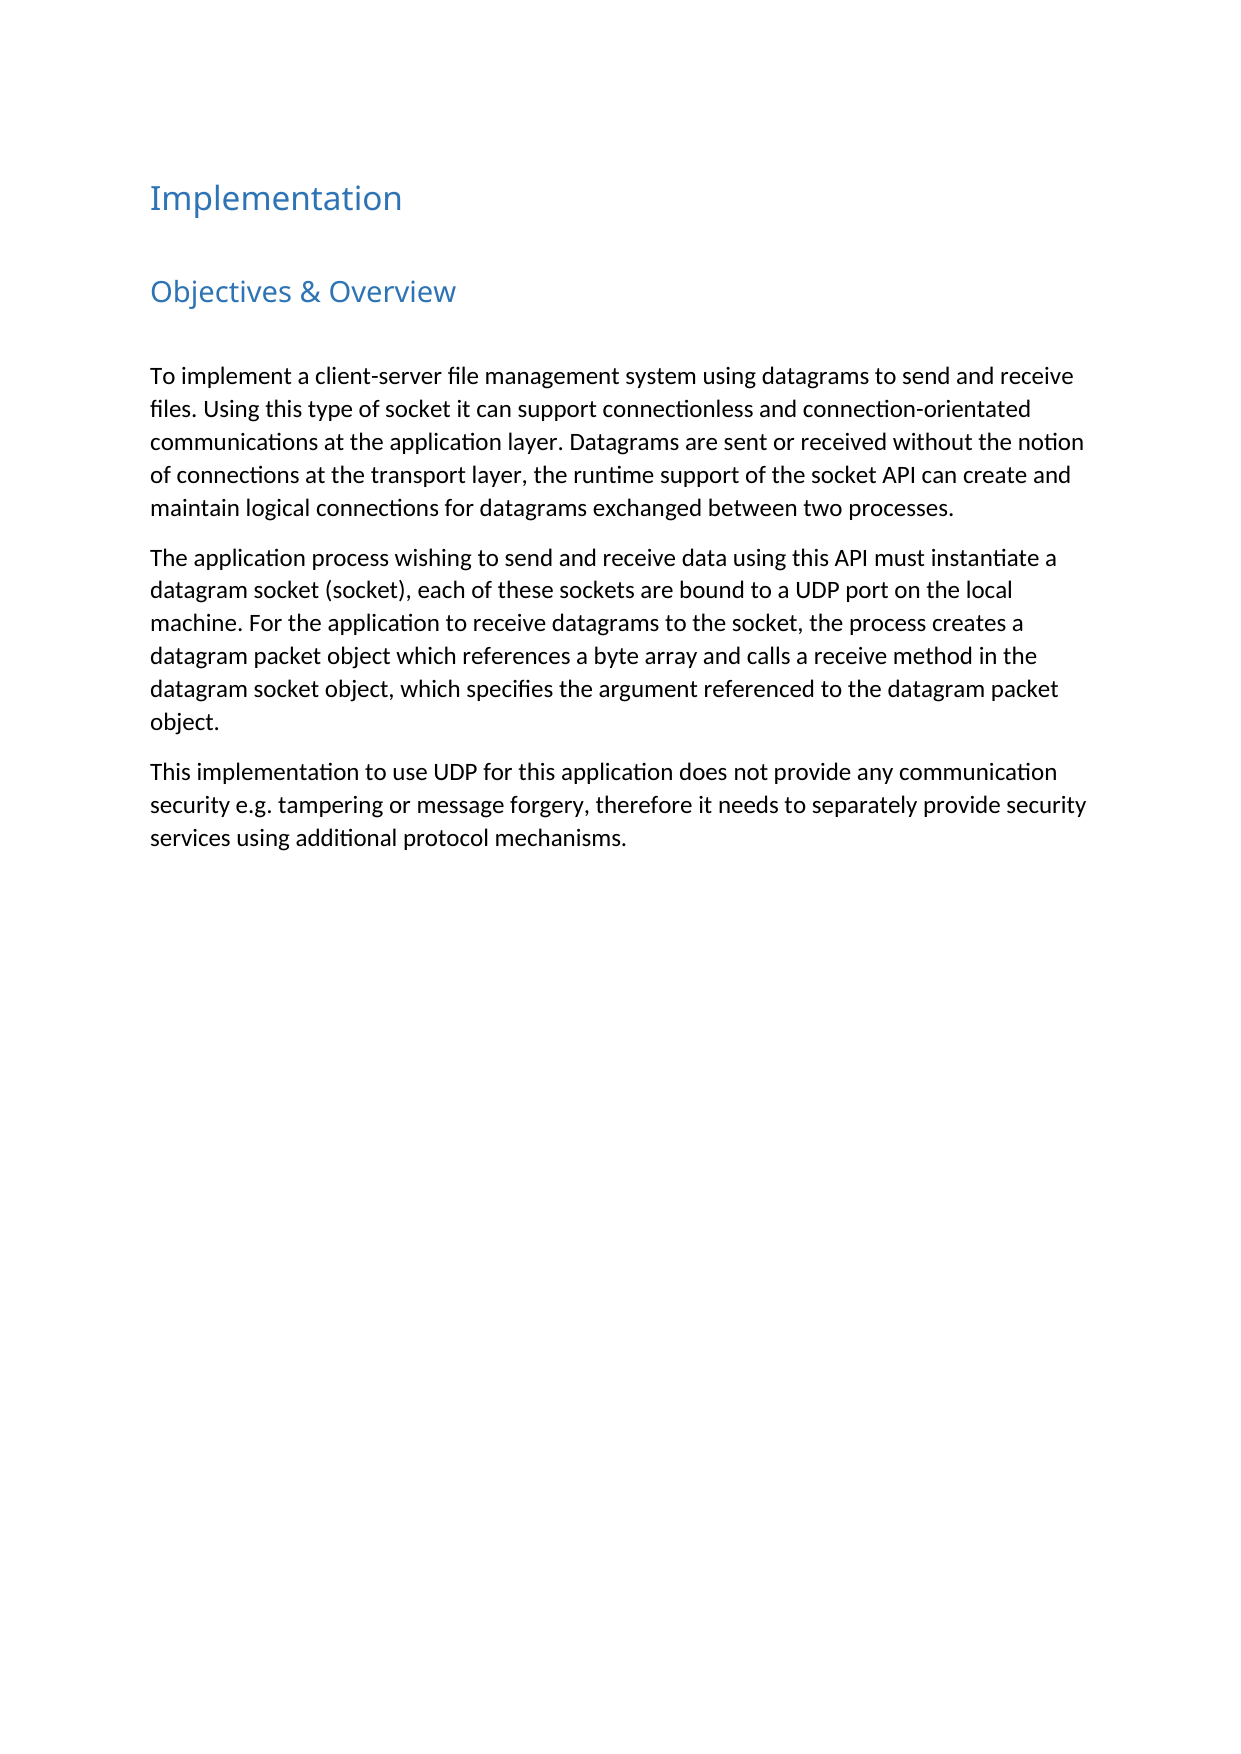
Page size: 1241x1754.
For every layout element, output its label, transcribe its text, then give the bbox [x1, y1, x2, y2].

subtitle Implementation [150, 175, 1090, 220]
text To implement a client-server file management system using datagrams to send and receive files. Using this type of socket it can support connectionless and connection-orientated communications at the application layer. Datagrams are sent or received without the notion of connections at the transport layer, the runtime support of the socket API can create and maintain logical connections for datagrams exchanged between two processes. [150, 361, 1090, 523]
text The application process wishing to send and receive data using this API must instantiate a datagram socket (socket), each of these sockets are bound to a UDP port on the local machine. For the application to receive datagrams to the socket, the process creates a datagram packet object which references a byte array and calls a receive method in the datagram socket object, which specifies the argument referenced to the datagram packet object. [150, 542, 1090, 737]
subtitle Objectives & Overview [150, 271, 1090, 311]
text This implementation to use UDP for this application does not provide any communication security e.g. tampering or message forgery, therefore it needs to separately provide security services using additional protocol mechanisms. [150, 756, 1090, 852]
